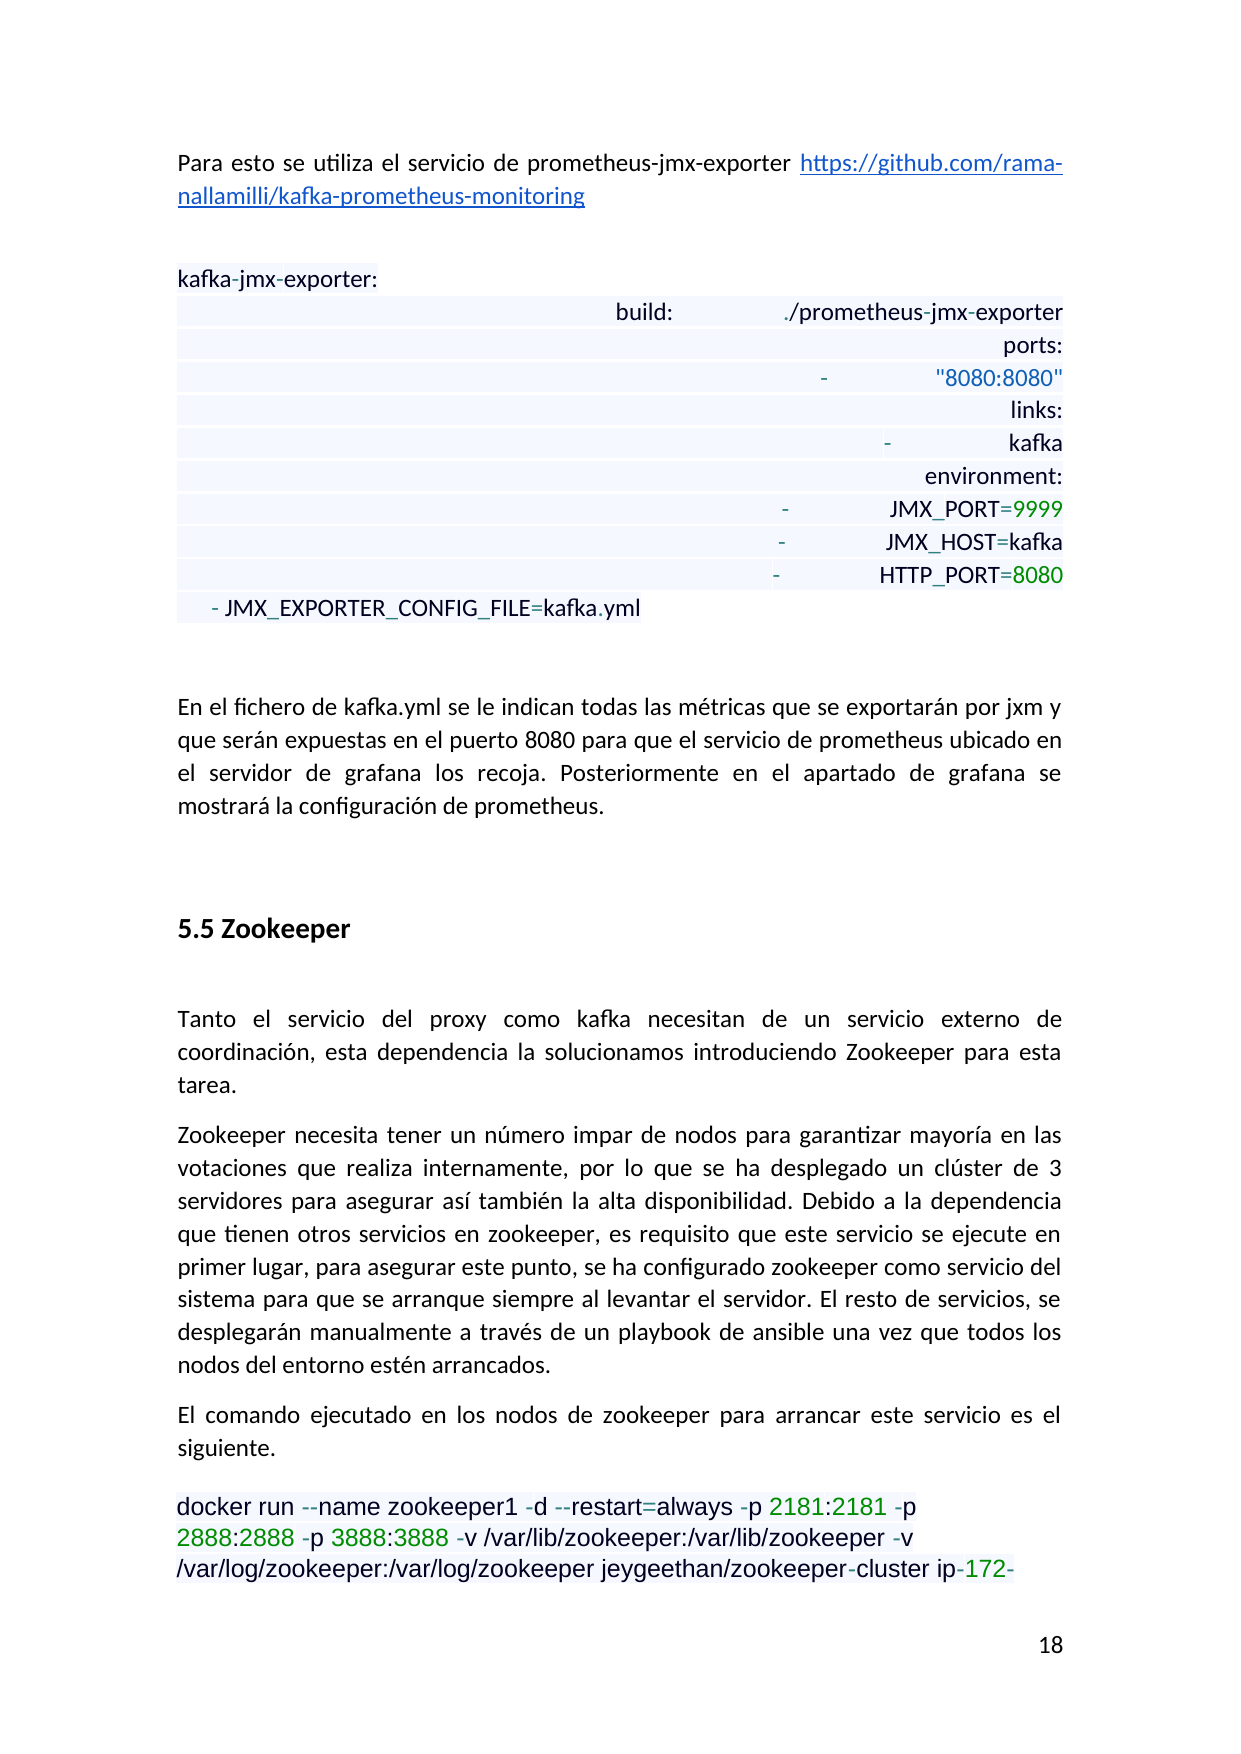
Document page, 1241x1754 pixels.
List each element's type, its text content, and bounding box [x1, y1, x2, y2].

text Zookeeper necesita tener un número impar de nodos para garantizar mayoría en las votaciones que realiza internamente, por lo que se ha desplegado un clúster de 3 servidores para asegurar así también la alta disponibilidad. Debido a la dependencia que tienen otros servicios en zookeeper, es requisito que este servicio se ejecute en primer lugar, para asegurar este punto, se ha configurado zookeeper como servicio del sistema para que se arranque siempre al levantar el servidor. El resto de servicios, se desplegarán manualmente a través de un playbook de ansible una vez que todos los nodos del entorno estén arrancados. [177, 1119, 1063, 1380]
text kafka-jmx-exporter: build: ./prometheus-jmx-exporter ports: - "8080:8080" links: - kafka environment: - JMX_PORT=9999 - JMX_HOST=kafka - HTTP_PORT=8080 - JMX_EXPORTER_CONFIG_FILE=kafka.yml [177, 263, 1063, 296]
text kafka-jmx-exporter: build: ./prometheus-jmx-exporter ports: - "8080:8080" links: - kafka environment: - JMX_PORT=9999 - JMX_HOST=kafka - HTTP_PORT=8080 - JMX_EXPORTER_CONFIG_FILE=kafka.yml [177, 491, 1063, 526]
subtitle 5.5 Zookeeper [177, 910, 1063, 946]
text kafka-jmx-exporter: build: ./prometheus-jmx-exporter ports: - "8080:8080" links: - kafka environment: - JMX_PORT=9999 - JMX_HOST=kafka - HTTP_PORT=8080 - JMX_EXPORTER_CONFIG_FILE=kafka.yml [177, 557, 1063, 623]
text Tanto el servicio del proxy como kafka necesitan de un servicio externo de coordinación, esta dependencia la solucionamos introduciendo Zookeeper para esta tarea. [177, 1004, 1063, 1100]
text kafka-jmx-exporter: build: ./prometheus-jmx-exporter ports: - "8080:8080" links: - kafka environment: - JMX_PORT=9999 - JMX_HOST=kafka - HTTP_PORT=8080 - JMX_EXPORTER_CONFIG_FILE=kafka.yml [177, 425, 1063, 461]
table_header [166, 1482, 1052, 1606]
text El comando ejecutado en los nodos de zookeeper para arrancar este servicio es el siguiente. [177, 1399, 1063, 1462]
text En el fichero de kafka.yml se le indican todas las métricas que se exportarán por jxm y que serán expuestas en el puerto 8080 para que el servicio de prometheus ubicado en el servidor de grafana los recoja. Posteriormente en el apartado de grafana se mostrará la configuración de prometheus. [177, 691, 1063, 821]
text Para esto se utiliza el servicio de prometheus-jmx-exporter https://github.com/rama-nallamilli/kafka-prometheus-monitoring [177, 148, 1063, 211]
